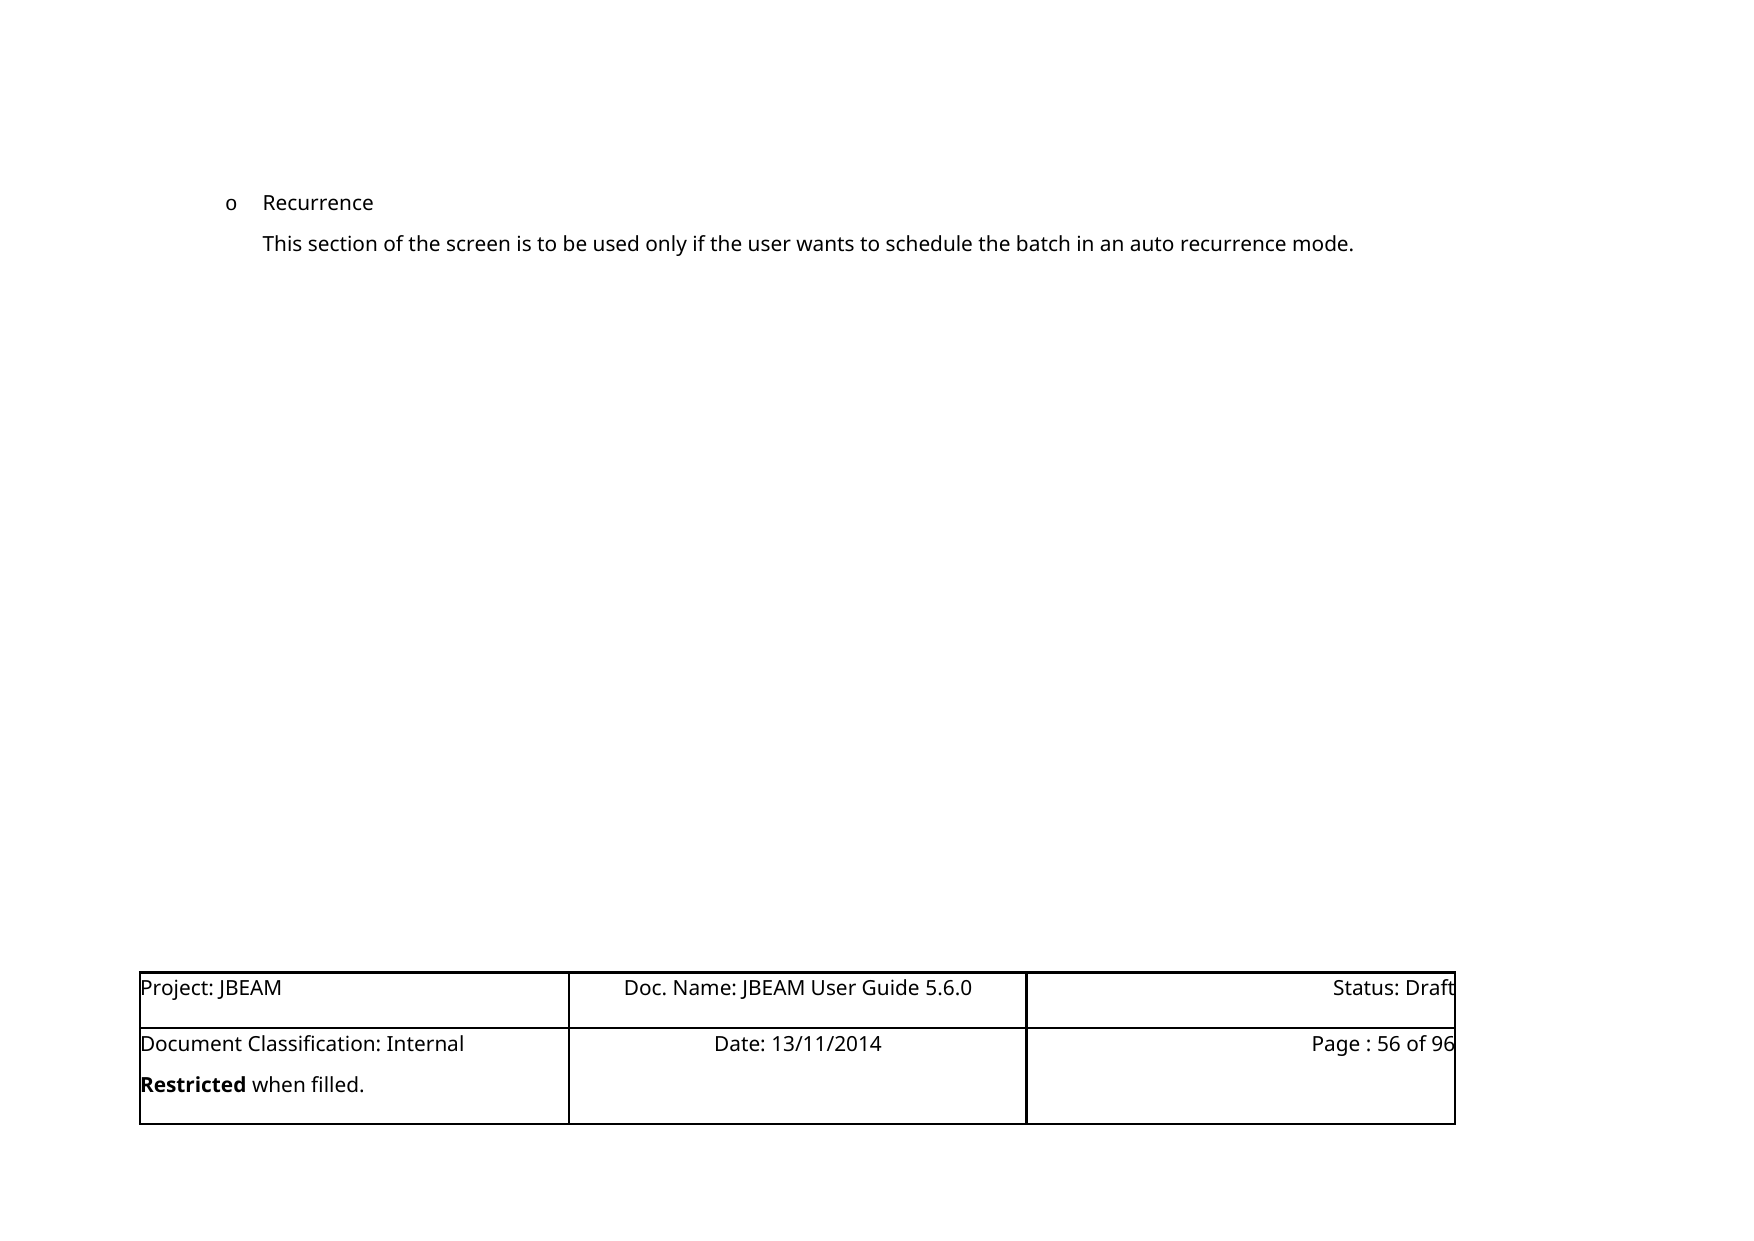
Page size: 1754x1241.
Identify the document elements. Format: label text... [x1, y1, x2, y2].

list Recurrence [225, 188, 1462, 217]
text This section of the screen is to be used only if the user wants to schedule the batch in an auto recurrence mode. [262, 229, 1462, 257]
